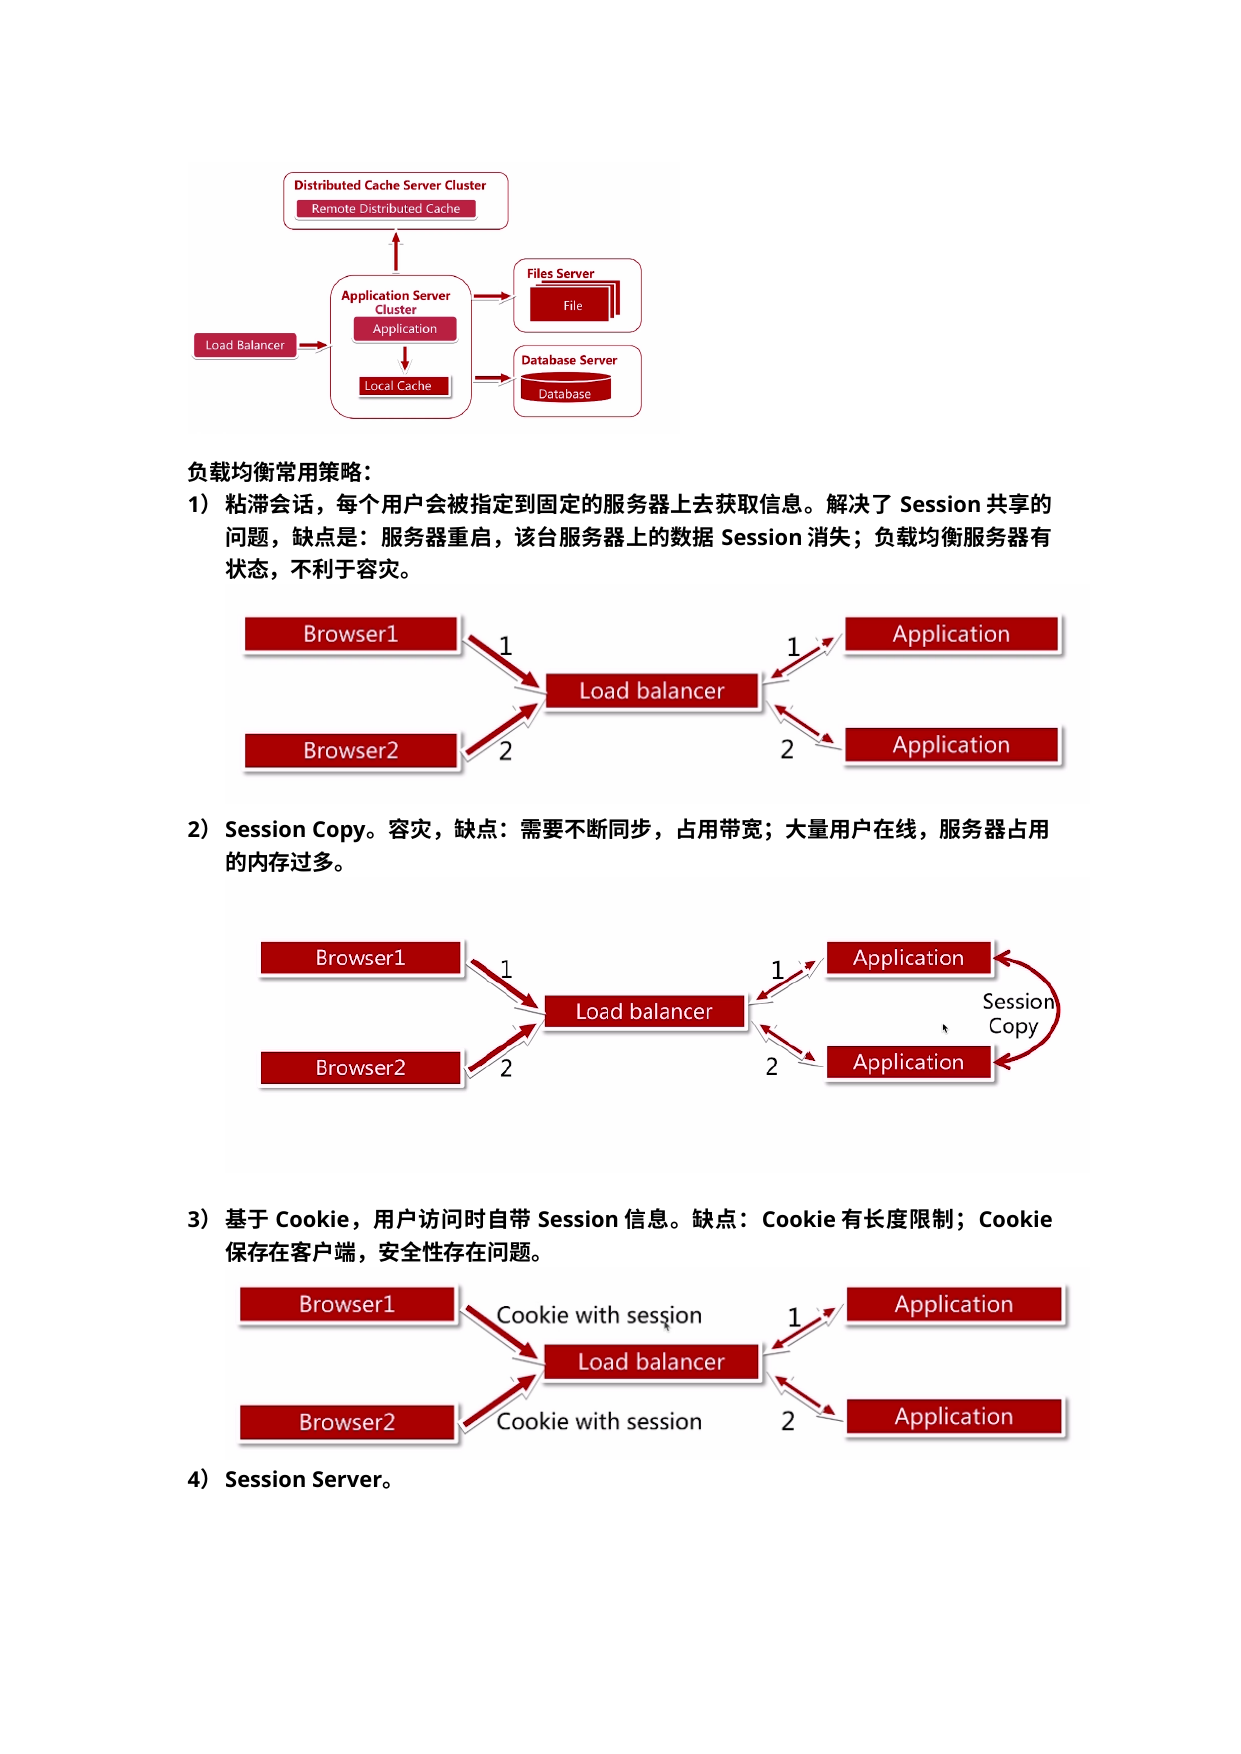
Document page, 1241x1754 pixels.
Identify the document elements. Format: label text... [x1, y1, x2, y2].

list Session Server。 [187, 1462, 1053, 1494]
picture [225, 877, 1091, 1173]
text 负载均衡常用策略： [187, 454, 1053, 487]
list 基于Cookie，用户访问时自带Session信息。缺点：Cookie有长度限制；Cookie保存在客户端，安全性存在问题。 [187, 1202, 1053, 1267]
picture [225, 1267, 1091, 1460]
picture [225, 584, 1091, 804]
picture [187, 162, 681, 434]
list Session Copy。容灾，缺点：需要不断同步，占用带宽；大量用户在线，服务器占用的内存过多。 [187, 812, 1053, 877]
list 粘滞会话，每个用户会被指定到固定的服务器上去获取信息。解决了Session共享的问题，缺点是：服务器重启，该台服务器上的数据Session消失；负载均衡服务器有状态，不利于容灾。 [187, 487, 1053, 584]
